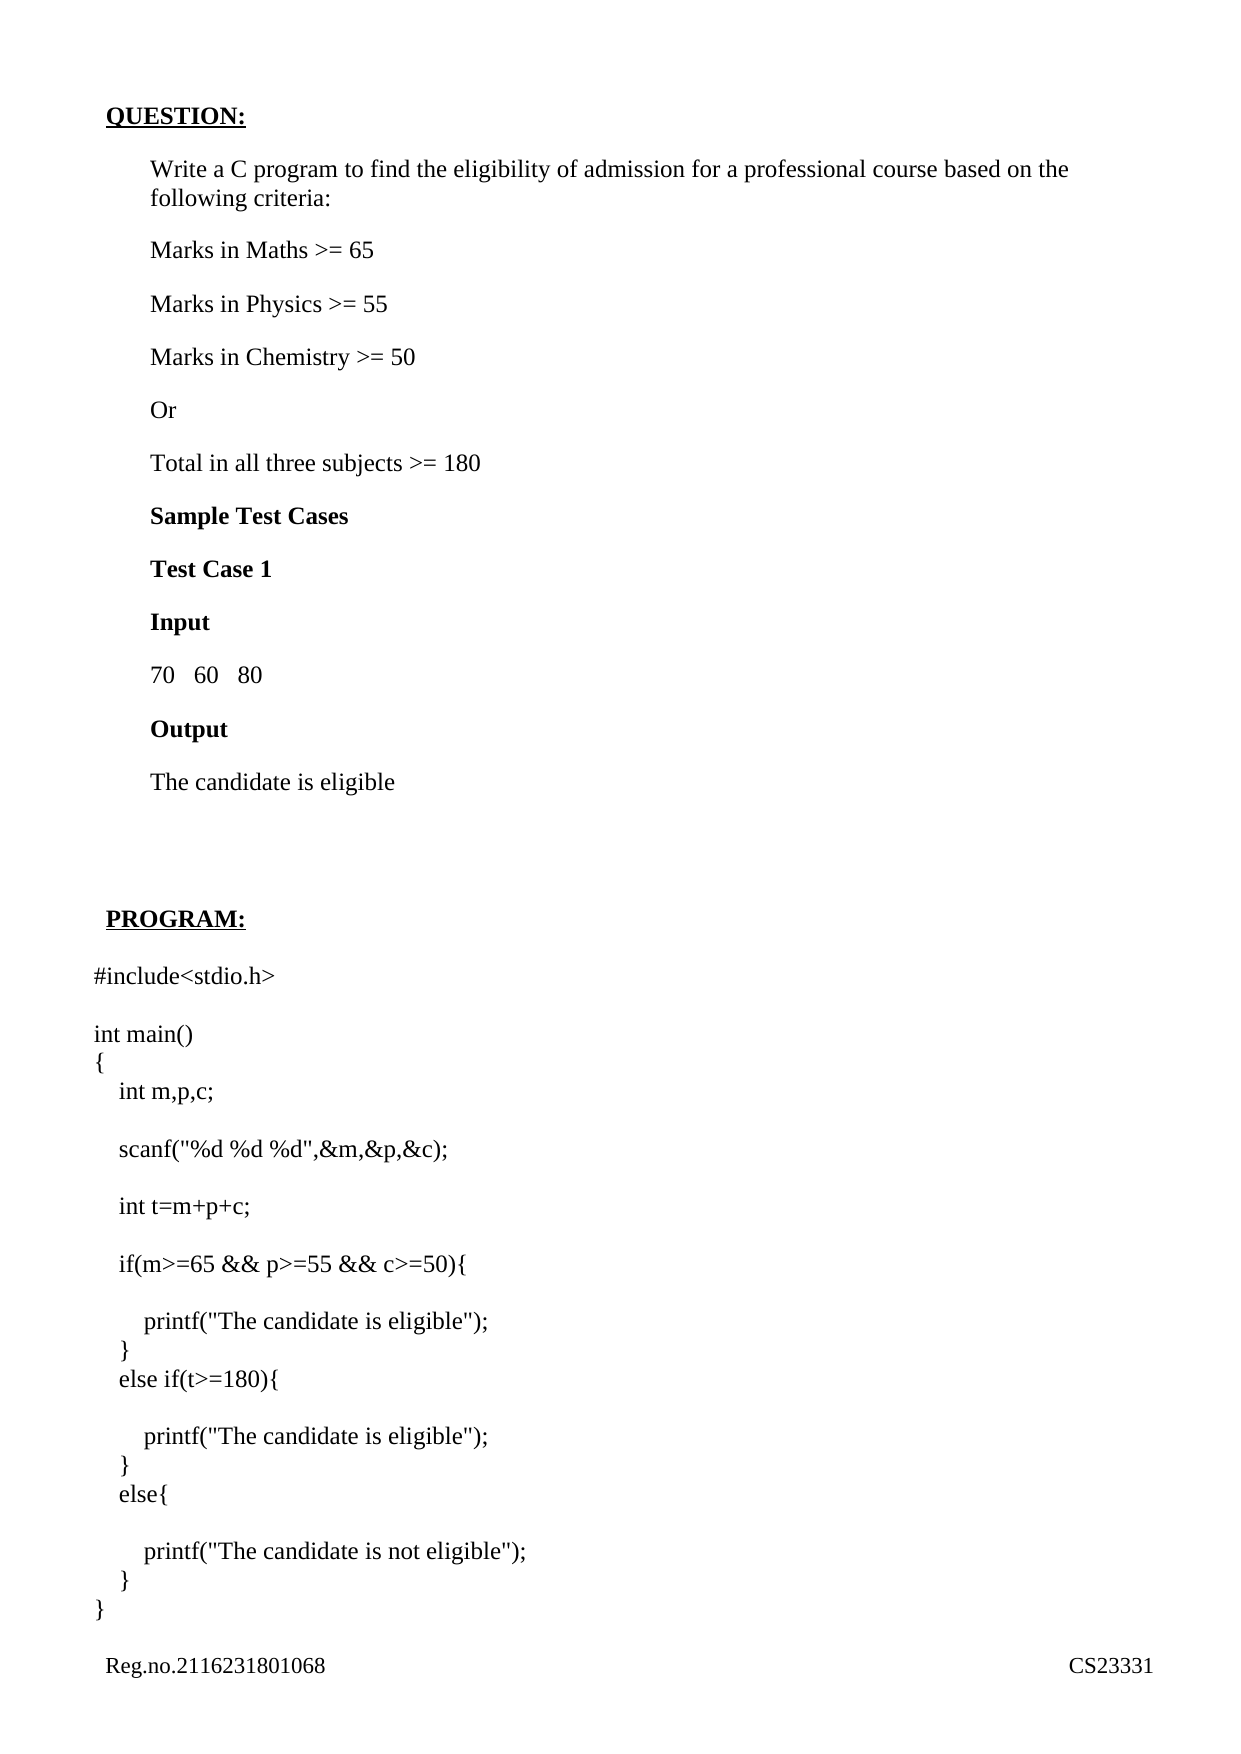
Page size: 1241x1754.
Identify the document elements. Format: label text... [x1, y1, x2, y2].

text Test Case 1 [150, 555, 1080, 583]
text Total in all three subjects >= 180 [150, 449, 1080, 477]
text } [94, 1565, 1155, 1594]
text else if(t>=180){ [94, 1364, 1155, 1392]
text if(m>=65 && p>=55 && c>=50){ [94, 1249, 1155, 1277]
text int m,p,c; [94, 1076, 1155, 1105]
text Or [150, 396, 1080, 424]
text printf("The candidate is eligible"); [94, 1421, 1155, 1450]
text Input [150, 608, 1080, 636]
text Marks in Maths >= 65 [150, 236, 1080, 264]
text Output [150, 714, 1080, 743]
text printf("The candidate is not eligible"); [94, 1536, 1155, 1565]
text #include<stdio.h> [94, 961, 1155, 990]
text printf("The candidate is eligible"); [94, 1306, 1155, 1335]
text else{ [94, 1479, 1155, 1507]
text } [94, 1450, 1155, 1479]
text scanf("%d %d %d",&m,&p,&c); [94, 1134, 1155, 1162]
text } [94, 1335, 1155, 1364]
text QUESTION: [106, 101, 1155, 130]
text } [94, 1594, 1155, 1622]
text Marks in Chemistry >= 50 [150, 343, 1080, 371]
text int t=m+p+c; [94, 1191, 1155, 1220]
text Sample Test Cases [150, 502, 1080, 530]
text 70 60 80 [150, 661, 1080, 689]
text PROGRAM: [106, 904, 1155, 932]
text Marks in Physics >= 55 [150, 289, 1080, 318]
text { [94, 1047, 1155, 1076]
text The candidate is eligible [150, 768, 1080, 796]
text Write a C program to find the eligibility of admission for a professional course based on the following criteria: [150, 155, 1080, 211]
text int main() [94, 1019, 1155, 1047]
